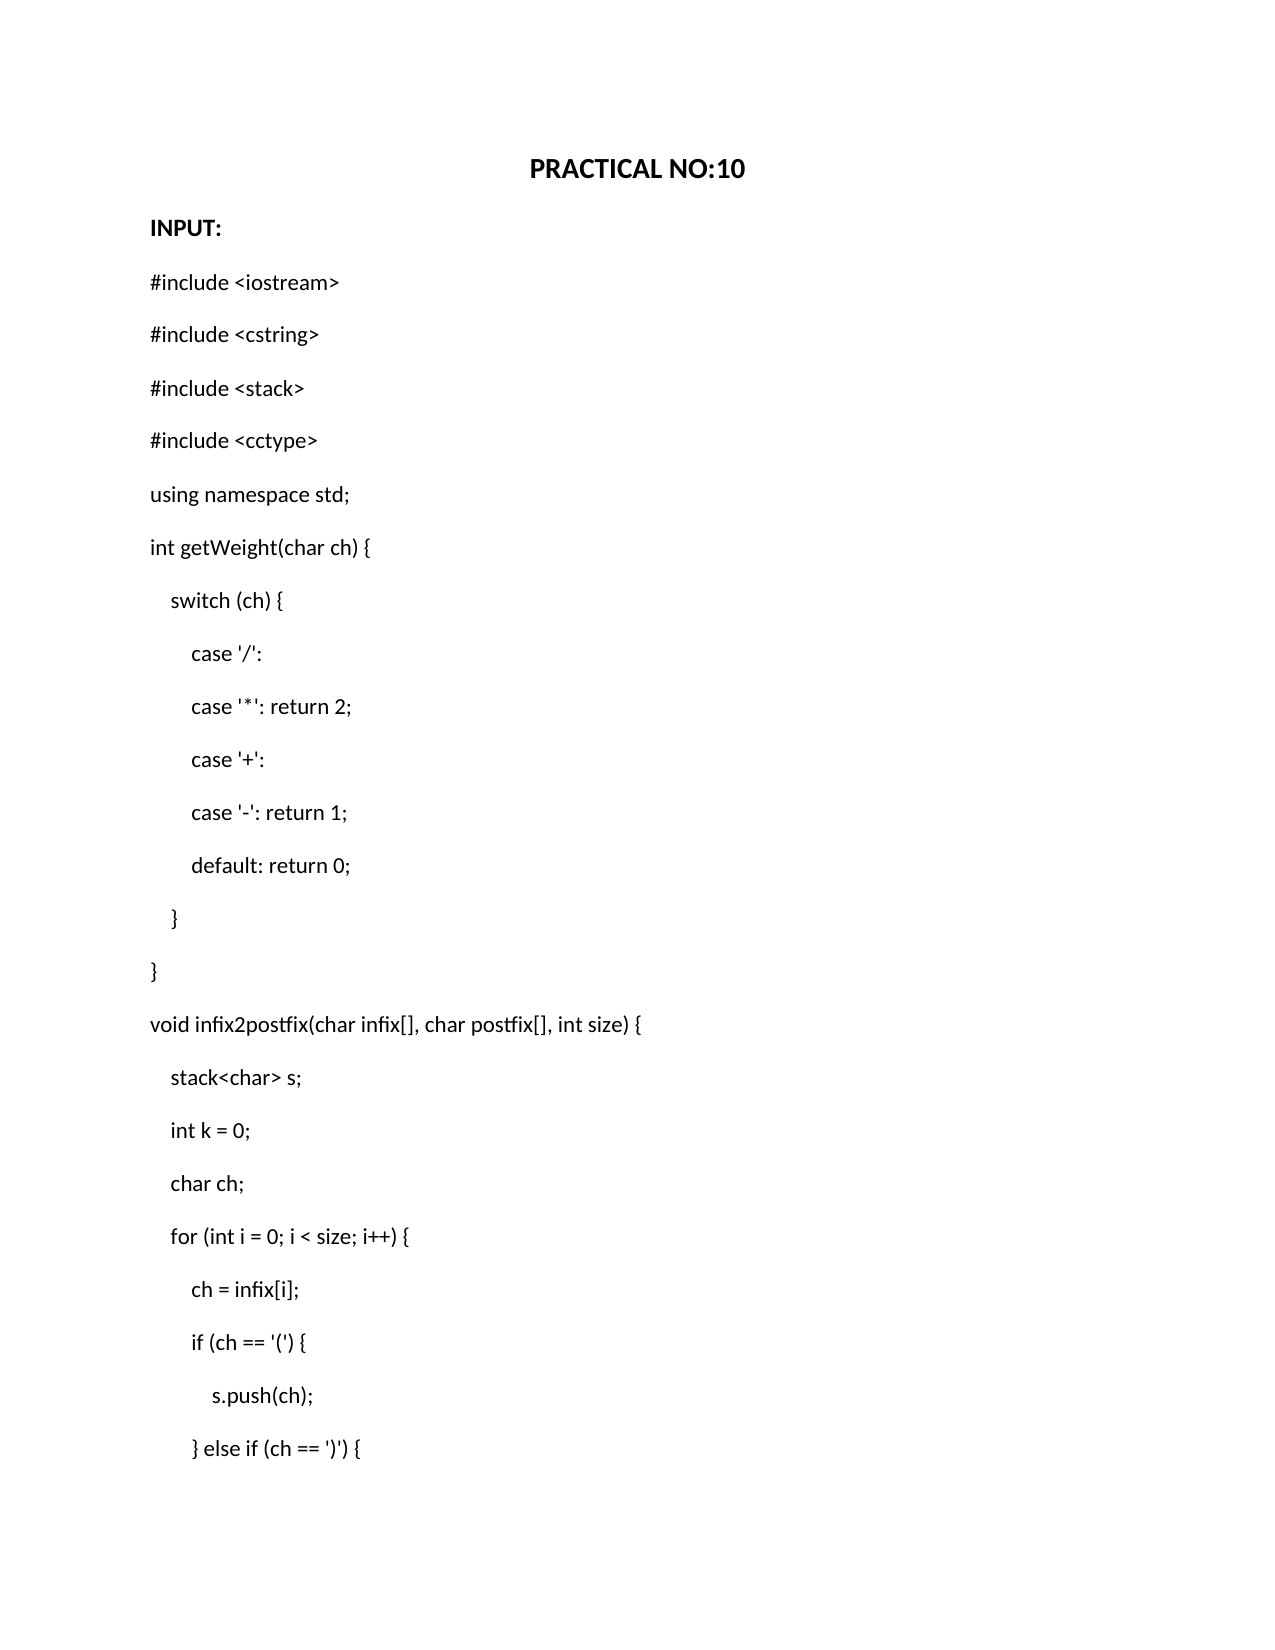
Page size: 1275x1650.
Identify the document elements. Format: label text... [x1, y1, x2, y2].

text case '+': [150, 745, 1125, 773]
text s.push(ch); [150, 1381, 1125, 1409]
text ch = infix[i]; [150, 1275, 1125, 1303]
text INPUT: [150, 212, 1125, 242]
text default: return 0; [150, 851, 1125, 879]
text for (int i = 0; i < size; i++) { [150, 1222, 1125, 1250]
text using namespace std; [150, 480, 1125, 508]
text if (ch == '(') { [150, 1328, 1125, 1356]
text int getWeight(char ch) { [150, 533, 1125, 561]
text #include <iostream> [150, 268, 1125, 296]
text int k = 0; [150, 1116, 1125, 1144]
text #include <cstring> [150, 321, 1125, 349]
text stack<char> s; [150, 1063, 1125, 1091]
text } else if (ch == ')') { [150, 1434, 1125, 1462]
text char ch; [150, 1169, 1125, 1197]
text PRACTICAL NO:10 [150, 150, 1125, 186]
text case '/': [150, 639, 1125, 667]
text } [150, 904, 1125, 932]
text #include <stack> [150, 374, 1125, 402]
text void infix2postfix(char infix[], char postfix[], int size) { [150, 1010, 1125, 1038]
text #include <cctype> [150, 427, 1125, 455]
text switch (ch) { [150, 586, 1125, 614]
text case '*': return 2; [150, 692, 1125, 720]
text case '-': return 1; [150, 798, 1125, 826]
text } [150, 957, 1125, 985]
